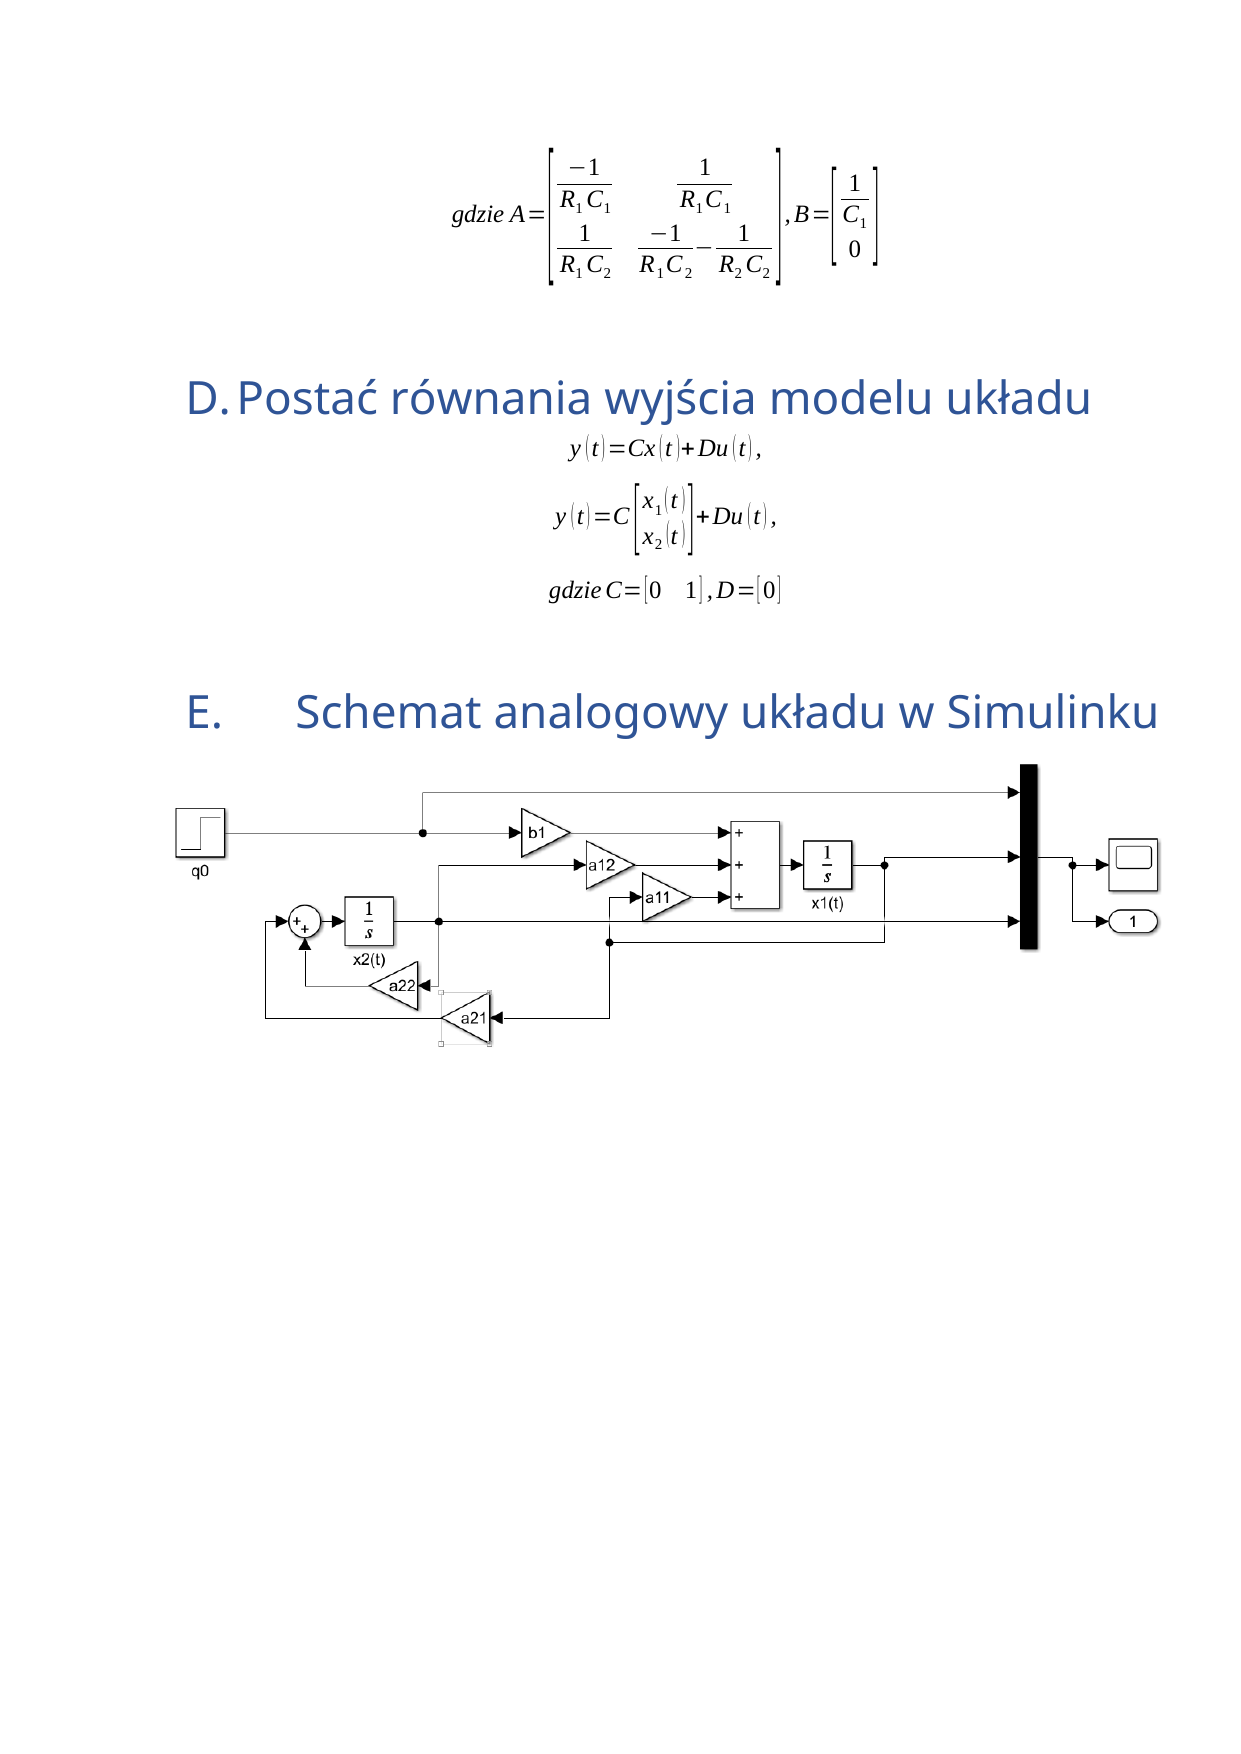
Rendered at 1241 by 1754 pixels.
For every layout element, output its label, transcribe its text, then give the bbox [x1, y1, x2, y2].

subtitle Postać równania wyjścia modelu układu [185, 365, 1181, 428]
picture [147, 747, 1182, 1057]
subtitle Schemat analogowy układu w Simulinku [185, 680, 1181, 742]
